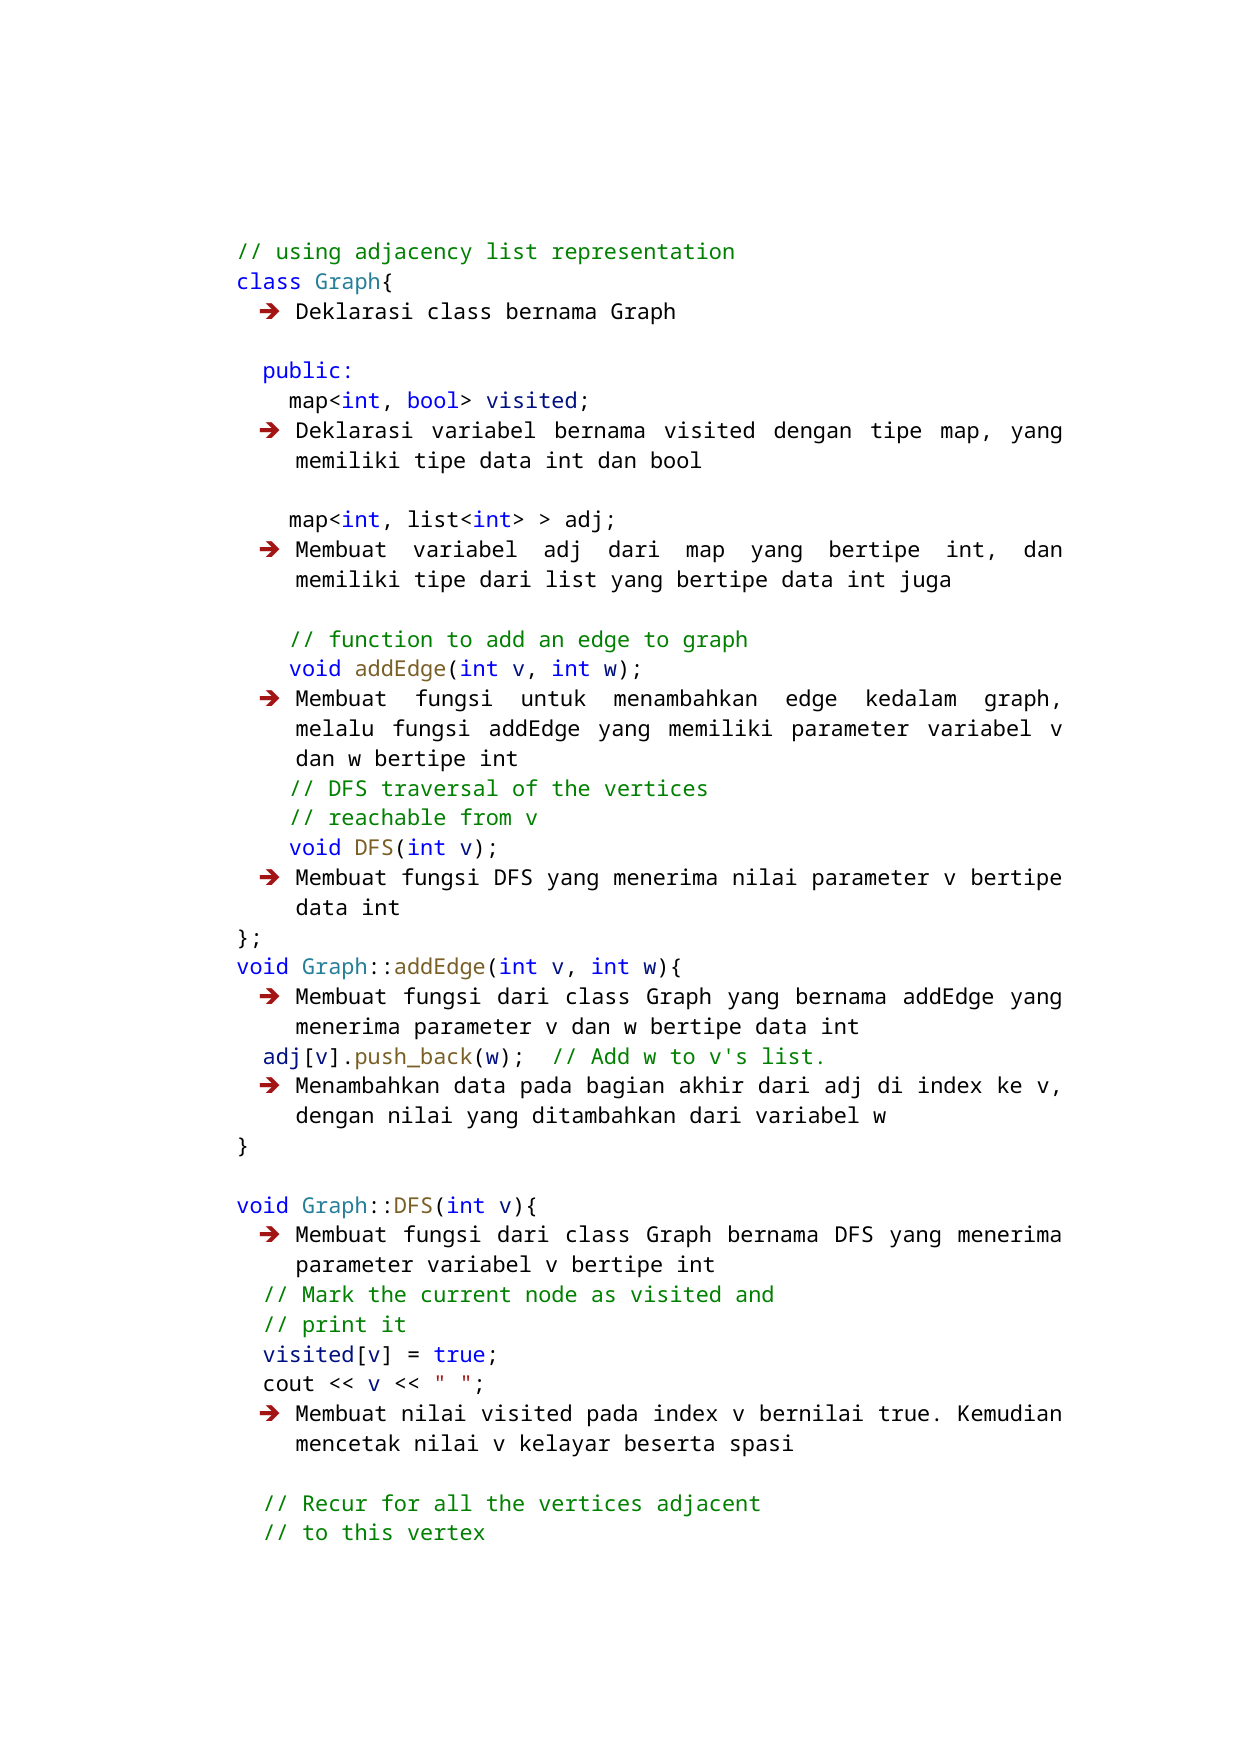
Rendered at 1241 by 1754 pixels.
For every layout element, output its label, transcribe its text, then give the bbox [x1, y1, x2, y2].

list Menambahkan data pada bagian akhir dari adj di index ke v, dengan nilai yang ditambahkan dari variabel w [258, 1070, 1063, 1130]
text void Graph::addEdge(int v, int w){ [236, 951, 1063, 981]
text public: [236, 355, 1063, 385]
text void DFS(int v); [236, 832, 1063, 862]
text map<int, list<int> > adj; [236, 504, 1063, 534]
text class Graph{ [236, 266, 1063, 296]
text }; [236, 921, 1063, 951]
list Membuat fungsi DFS yang menerima nilai parameter v bertipe data int [258, 862, 1063, 921]
text // function to add an edge to graph [236, 623, 1063, 653]
text // reachable from v [236, 802, 1063, 832]
text void addEdge(int v, int w); [236, 653, 1063, 683]
text // Mark the current node as visited and [236, 1279, 1063, 1309]
text adj[v].push_back(w); // Add w to v's list. [236, 1041, 1063, 1070]
text void Graph::DFS(int v){ [236, 1189, 1063, 1219]
list Membuat fungsi untuk menambahkan edge kedalam graph, melalu fungsi addEdge yang memiliki parameter variabel v dan w bertipe int [258, 683, 1063, 772]
text cout << v << " "; [236, 1368, 1063, 1398]
list Membuat nilai visited pada index v bernilai true. Kemudian mencetak nilai v kelayar beserta spasi [258, 1398, 1063, 1458]
text // DFS traversal of the vertices [236, 772, 1063, 802]
text // Recur for all the vertices adjacent [236, 1487, 1063, 1517]
list Membuat variabel adj dari map yang bertipe int, dan memiliki tipe dari list yang bertipe data int juga [258, 534, 1063, 594]
text // print it [236, 1309, 1063, 1338]
text visited[v] = true; [236, 1338, 1063, 1368]
text // using adjacency list representation [236, 236, 1063, 266]
list Membuat fungsi dari class Graph bernama DFS yang menerima parameter variabel v bertipe int [258, 1219, 1063, 1279]
list Membuat fungsi dari class Graph yang bernama addEdge yang menerima parameter v dan w bertipe data int [258, 981, 1063, 1041]
list Deklarasi class bernama Graph [258, 296, 1063, 326]
text } [236, 1130, 1063, 1160]
text map<int, bool> visited; [236, 385, 1063, 415]
list Deklarasi variabel bernama visited dengan tipe map, yang memiliki tipe data int dan bool [258, 415, 1063, 474]
text // to this vertex [236, 1517, 1063, 1547]
